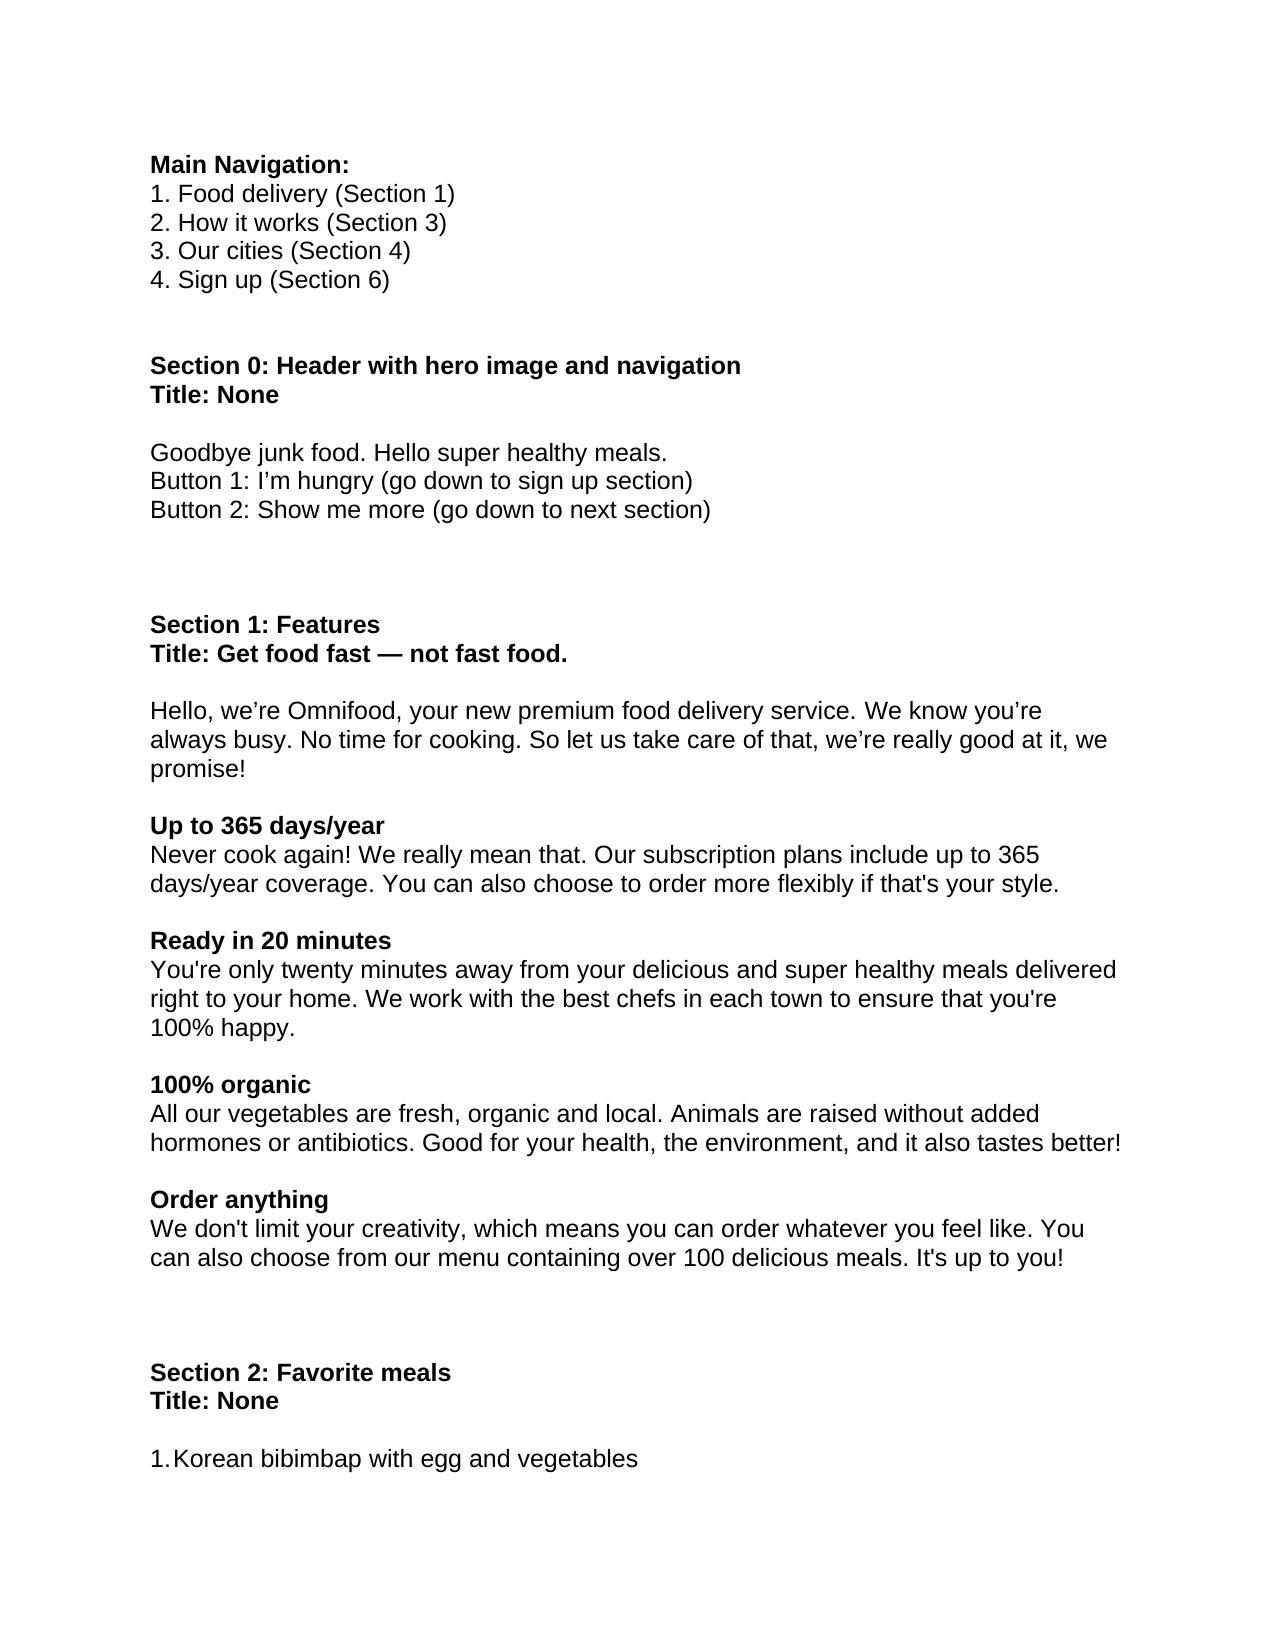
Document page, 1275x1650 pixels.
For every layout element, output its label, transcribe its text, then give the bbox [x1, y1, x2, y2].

text We don't limit your creativity, which means you can order whatever you feel like. You can also choose from our menu containing over 100 delicious meals. It's up to you! [150, 1214, 1125, 1271]
text Ready in 20 minutes [150, 926, 1125, 955]
text 4. Sign up (Section 6) [150, 265, 1125, 294]
text All our vegetables are fresh, organic and local. Animals are raised without added hormones or antibiotics. Good for your health, the environment, and it also tastes better! [150, 1099, 1125, 1156]
text Main Navigation: [150, 150, 1125, 179]
text Hello, we’re Omnifood, your new premium food delivery service. We know you’re always busy. No time for cooking. So let us take care of that, we’re really good at it, we promise! [150, 696, 1125, 782]
text Title: None [150, 380, 1125, 409]
text Button 2: Show me more (go down to next section) [150, 495, 1125, 524]
text Section 2: Favorite meals [150, 1357, 1125, 1386]
text You're only twenty minutes away from your delicious and super healthy meals delivered right to your home. We work with the best chefs in each town to ensure that you're 100% happy. [150, 955, 1125, 1041]
text 100% organic [150, 1070, 1125, 1099]
text Title: Get food fast — not fast food. [150, 639, 1125, 667]
text 2. How it works (Section 3) [150, 207, 1125, 236]
text Button 1: I’m hungry (go down to sign up section) [150, 466, 1125, 495]
text Section 1: Features [150, 610, 1125, 639]
text Goodbye junk food. Hello super healthy meals. [150, 437, 1125, 466]
text Title: None [150, 1386, 1125, 1415]
text Never cook again! We really mean that. Our subscription plans include up to 365 days/year coverage. You can also choose to order more flexibly if that's your style. [150, 840, 1125, 897]
text Order anything [150, 1185, 1125, 1214]
text 3. Our cities (Section 4) [150, 236, 1125, 265]
text Up to 365 days/year [150, 811, 1125, 840]
text 1. Food delivery (Section 1) [150, 179, 1125, 207]
list Korean bibimbap with egg and vegetables [150, 1444, 1125, 1472]
text Section 0: Header with hero image and navigation [150, 351, 1125, 380]
